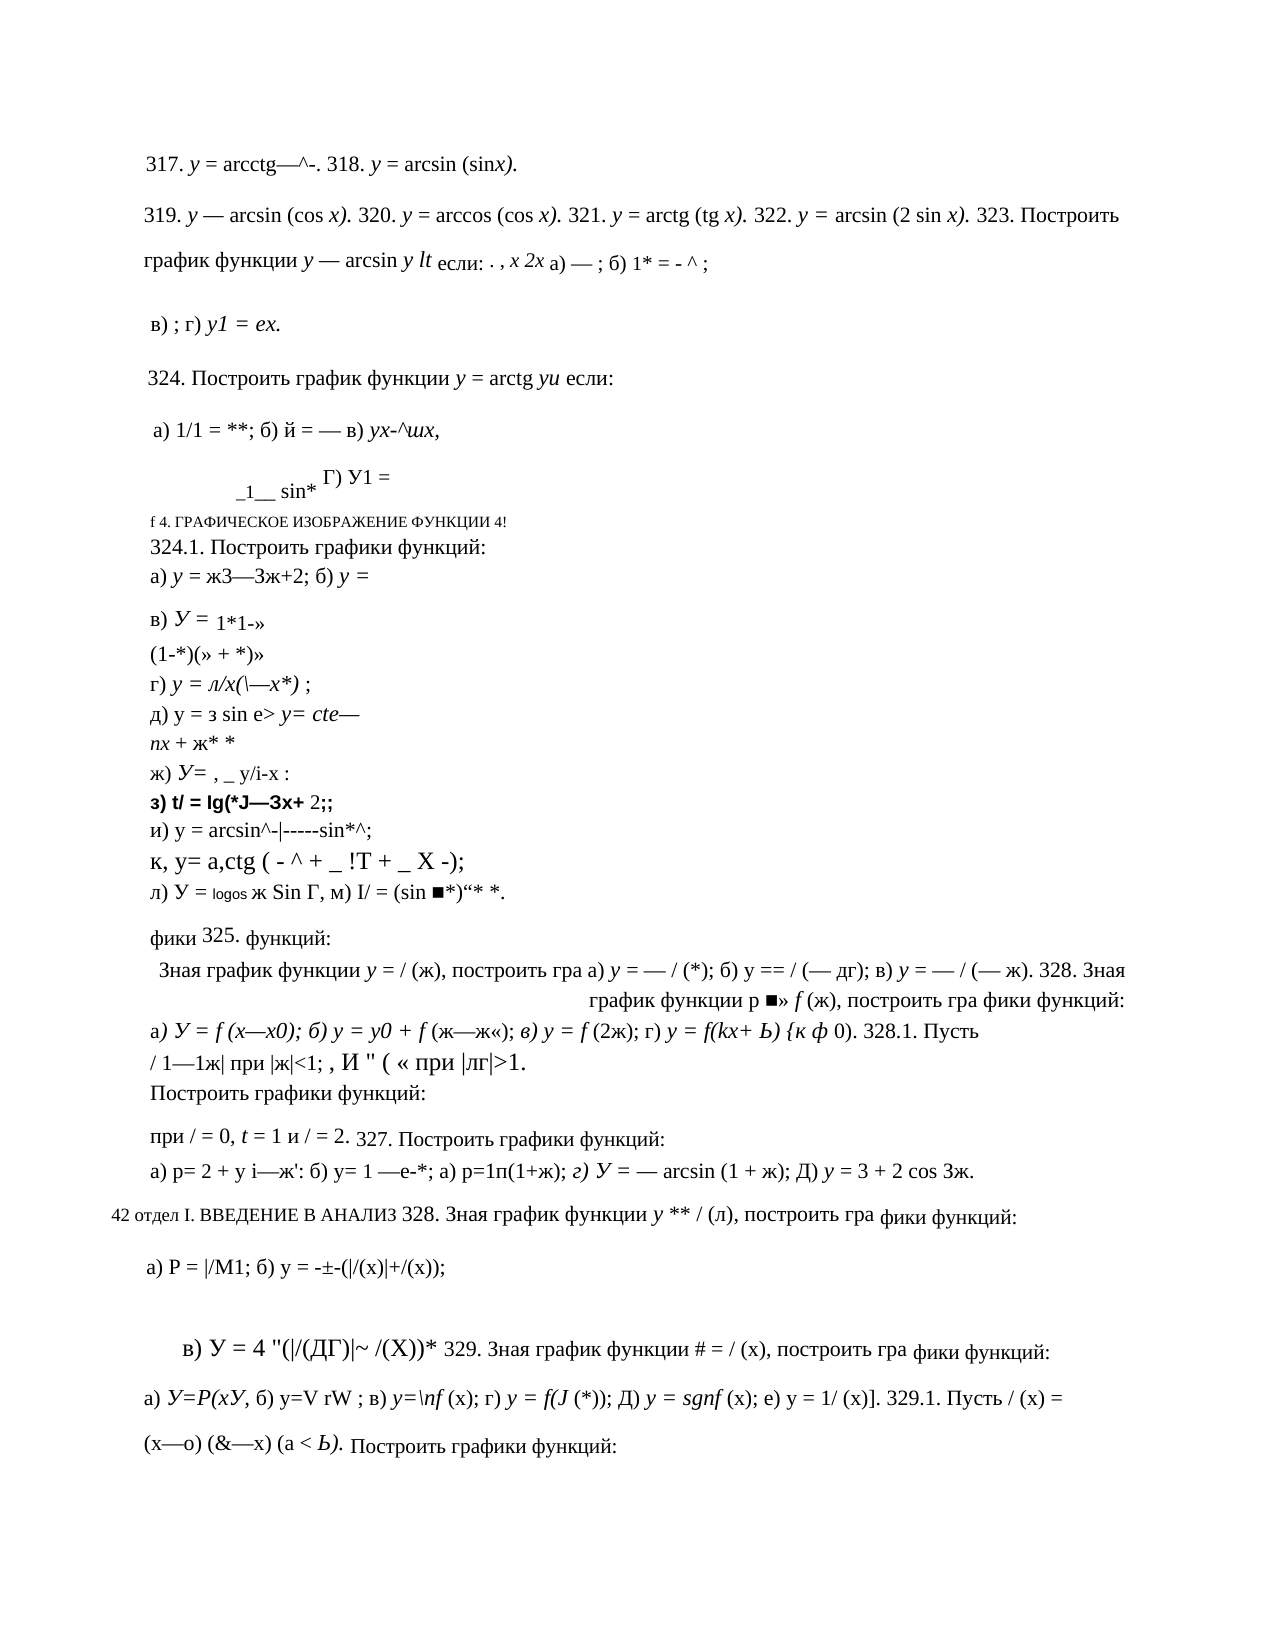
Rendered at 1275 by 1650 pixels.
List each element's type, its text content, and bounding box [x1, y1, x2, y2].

text 317. у = arcctg—^-. 318. у = arcsin (sinх). [146, 150, 1097, 176]
text и) у = arcsin^-|-----sin*^; [150, 817, 1125, 842]
text г) у = л/х(\—х*) ; [150, 670, 1125, 696]
text Построить графики функций: [150, 1080, 1125, 1105]
text a) p= 2 + y i—ж': б) у= 1 —е-*; а) р=1п(1+ж); г) У = — arcsin (1 + ж); Д) у = 3 + 2 cos Зж. [150, 1157, 1125, 1183]
text (1-*)(» + *)» [150, 641, 1125, 666]
text ж) У= , _ y/i-x : [150, 759, 1125, 786]
text д) у = з sin е> y= cte— [150, 700, 1125, 727]
text л) У = logos ж Sin Г, м) I/ = (sin ■*)“* *. [150, 879, 1125, 904]
text в) У = 1*1-» [150, 593, 1125, 635]
text 42 отдел I. ВВЕДЕНИЕ В АНАЛИЗ 328. Зная график функции у ** / (л), построить гра­ фики функций: [111, 1187, 1174, 1229]
text в) У = 4 "(|/(ДГ)|~ /(Х))* 329. Зная график функции # = / (х), построить гра­ фики функций: [114, 1322, 1175, 1364]
text 324. Построить график функции у = arctg уи если: [147, 364, 1181, 390]
text Зная график функции у = / (ж), построить гра­ а) у = — / (*); б) у == / (— дг); в) у = — / (— ж). 328. Зная график функции р ■» f (ж), построить гра­ фики функций: [150, 956, 1125, 1013]
text пх + ж* * [150, 730, 1125, 756]
text 319. у — arcsin (cos х). 320. у = arccos (cos х). 321. у = arctg (tg х). 322. у = arcsin (2 sin х). 323. Построить график функции у — arcsin y lt если: . , х 2х а) — ; б) 1* = - ^ ; [143, 201, 1134, 275]
text к, y= a,ctg ( - ^ + _ !T + _ X -); [150, 846, 1125, 875]
text а) У = f (х—х0); б) у = у0 + f (ж—ж«); в) у = f (2ж); г) у = f(kx+ Ь) {к ф 0). 328.1. Пусть [150, 1017, 1125, 1043]
text 324.1. Построить графики функций: [150, 534, 1125, 559]
text з) t/ = Ig(*J—Зх+ 2;; [150, 789, 1125, 814]
text в) ; г) у1 = ех. [150, 310, 956, 336]
text а) Р = |/М1; б) у = -±-(|/(х)|+/(х)); [146, 1254, 1087, 1279]
text а) 1/1 = **; б) й = — в) ух-^шх, [153, 416, 1093, 442]
text _1__ sin* Г) У1 = [153, 465, 797, 507]
text а) У=Р(хУ, б) y=V rW ; в) y=\nf (х); г) y = f(J (*)); Д) y = sgnf (х); е) у = 1/ (х)]. 329.1. Пусть / (х) = (х—о) (&—х) (а < Ь). Построить графики функций: [143, 1384, 1081, 1458]
text f 4. ГРАФИЧЕСКОЕ ИЗОБРАЖЕНИЕ ФУНКЦИИ 4! [150, 513, 1125, 531]
text а) у = ж3—Зж+2; б) у = [150, 563, 1125, 589]
text при / = 0, t = 1 и / = 2. 327. Построить графики функций: [150, 1109, 1125, 1151]
text фики 325. функций: [150, 908, 1125, 950]
text / 1—1ж| при |ж|<1; , И " ( « при |лг|>1. [150, 1047, 1125, 1076]
